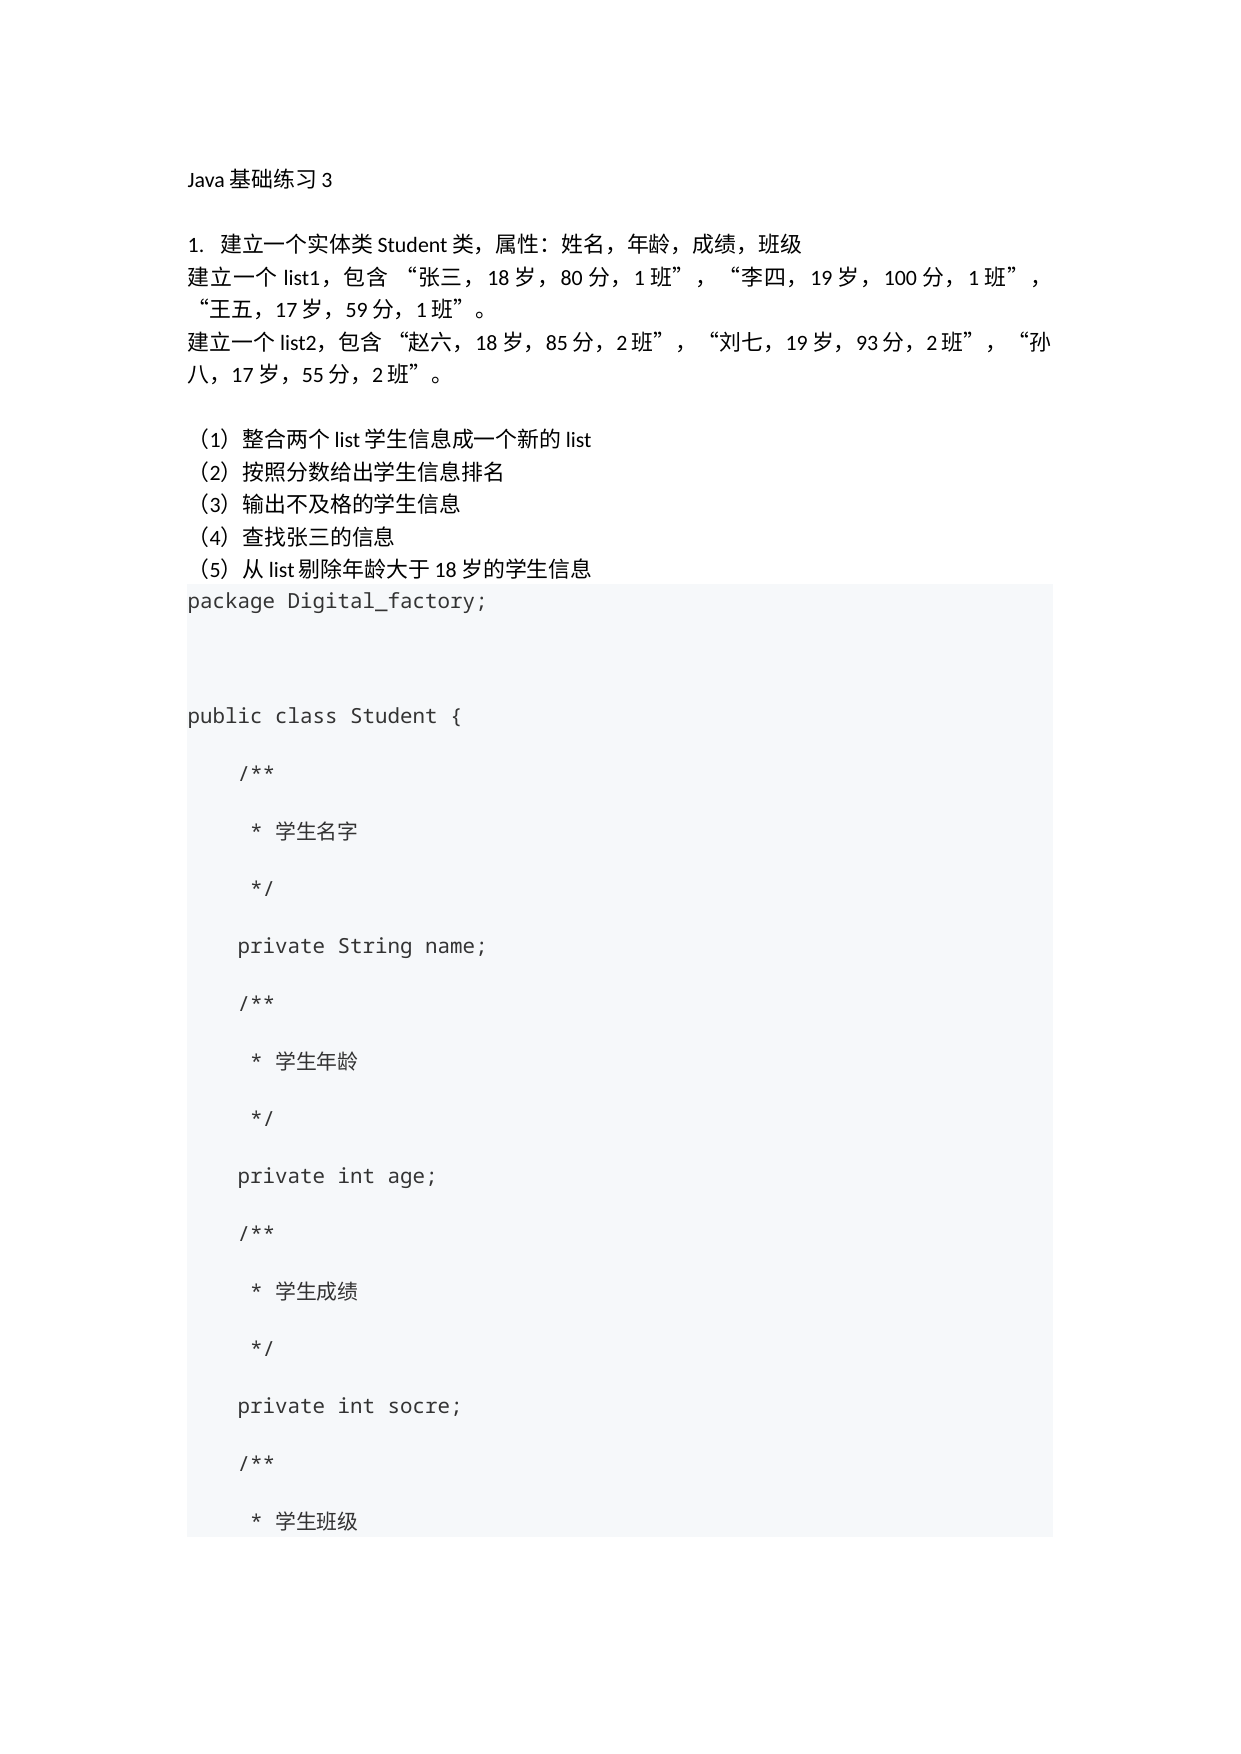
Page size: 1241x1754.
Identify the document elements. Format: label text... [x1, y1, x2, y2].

list 查找张三的信息 [187, 519, 1053, 552]
text private int age; [187, 1159, 1053, 1192]
list 建立一个list2，包含 “赵六，18岁，85分，2班”，“刘七，19岁，93分，2班”，“孙八，17岁，55分，2班”。 [187, 324, 1053, 389]
list 建立一个list1，包含 “张三，18岁，80分，1班”，“李四，19岁，100分，1班”，“王五，17岁，59分，1班”。 [187, 259, 1053, 324]
list 整合两个list学生信息成一个新的list [187, 422, 1053, 454]
text */ [187, 1102, 1053, 1134]
text public class Student { [187, 699, 1053, 732]
list 按照分数给出学生信息排名 [187, 454, 1053, 487]
text * 学生班级 [187, 1504, 1053, 1537]
text package Digital_factory; [187, 584, 1053, 617]
text */ [187, 1332, 1053, 1364]
text Java基础练习3 [187, 162, 1053, 194]
text * 学生年龄 [187, 1044, 1053, 1077]
list 输出不及格的学生信息 [187, 487, 1053, 519]
text /** [187, 757, 1053, 789]
text */ [187, 872, 1053, 904]
text /** [187, 987, 1053, 1019]
text /** [187, 1217, 1053, 1249]
text * 学生成绩 [187, 1274, 1053, 1307]
text private String name; [187, 929, 1053, 962]
text private int socre; [187, 1389, 1053, 1422]
list 从list剔除年龄大于18岁的学生信息 [187, 552, 1053, 584]
text /** [187, 1447, 1053, 1479]
list 建立一个实体类Student类，属性：姓名，年龄，成绩，班级 [187, 227, 1053, 259]
text * 学生名字 [187, 814, 1053, 847]
